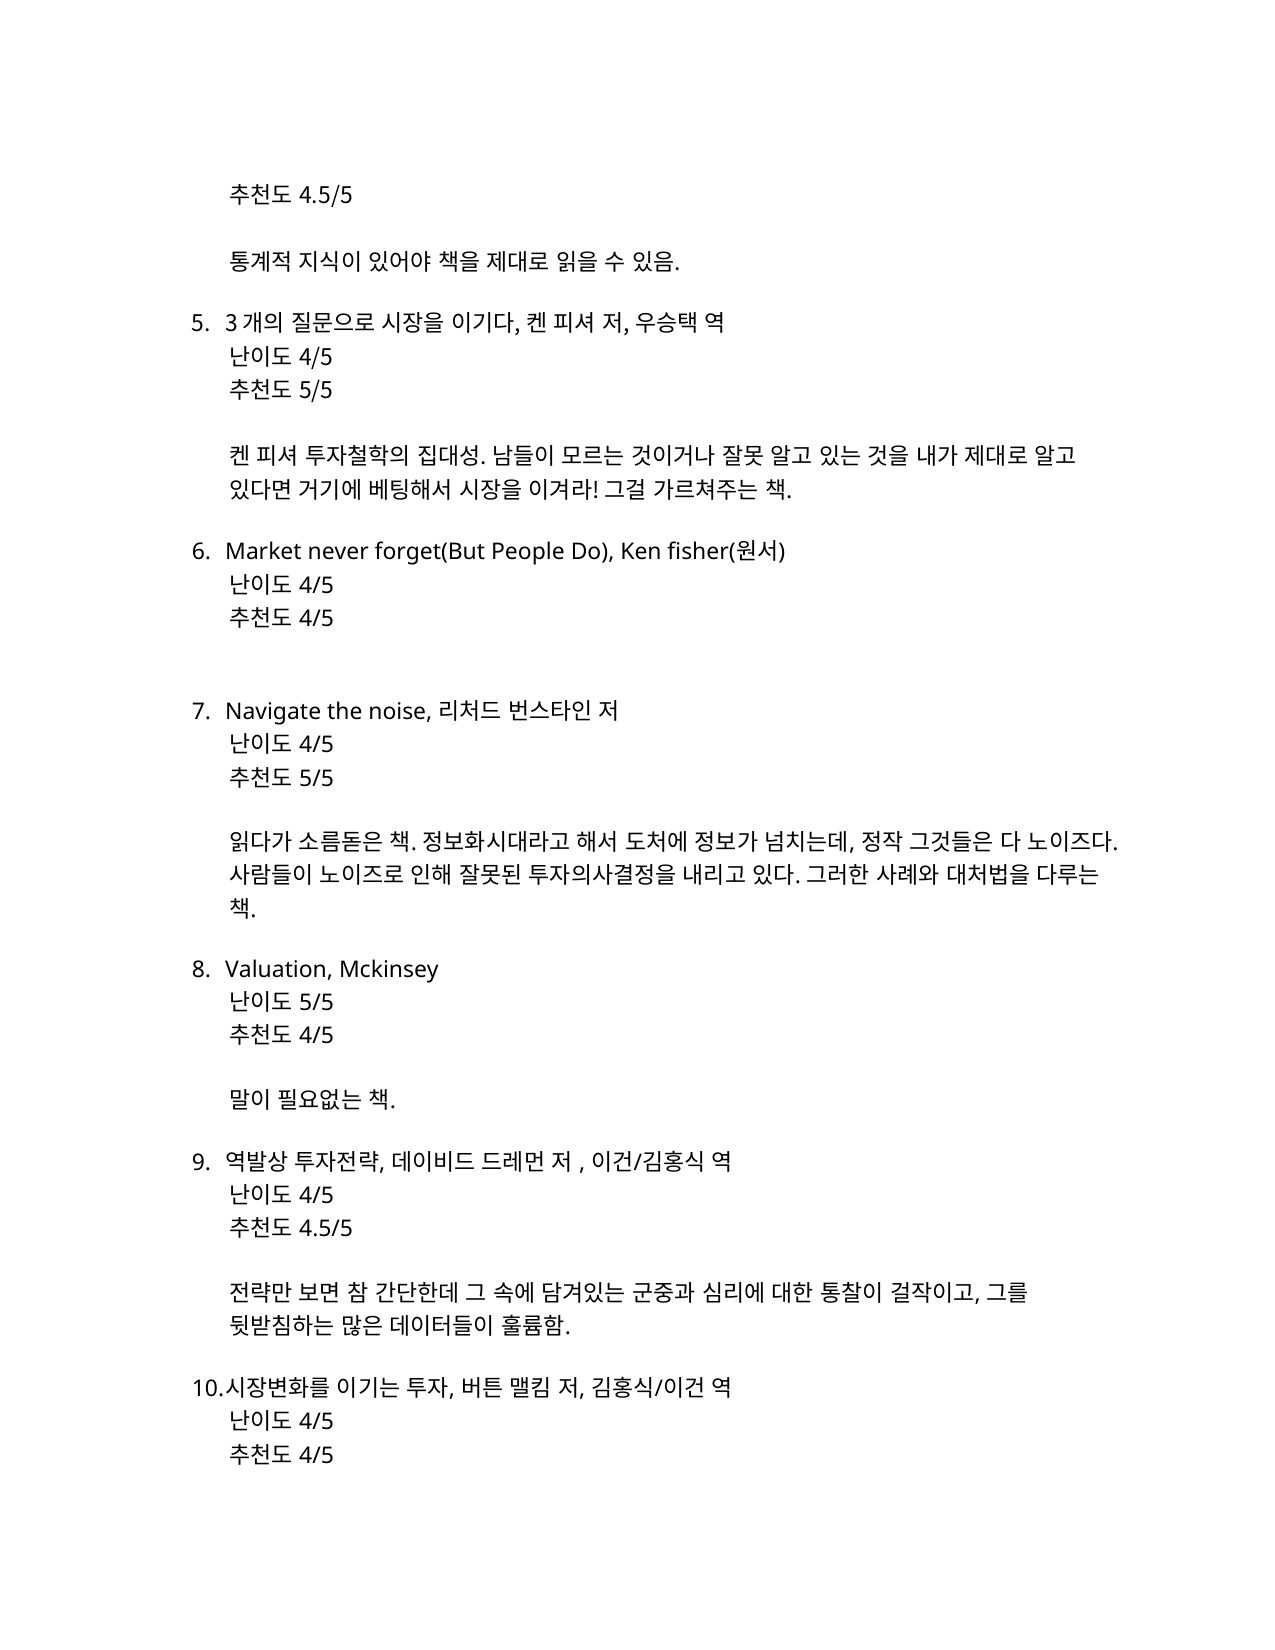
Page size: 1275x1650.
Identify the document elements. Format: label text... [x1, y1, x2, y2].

list Market never forget(But People Do), Ken fisher(원서) 난이도 4/5 추천도 4/5 [192, 533, 1125, 693]
list 3개의 질문으로 시장을 이기다, 켄 피셔 저, 우승택 역 난이도 4/5 추천도 5/5 켄 피셔 투자철학의 집대성. 남들이 모르는 것이거나 잘못 알고 있는 것을 내가 제대로 알고 있다면 거기에 베팅해서 시장을 이겨라! 그걸 가르쳐주는 책. [192, 305, 1125, 533]
list Navigate the noise, 리처드 번스타인 저 난이도 4/5 추천도 5/5 읽다가 소름돋은 책. 정보화시대라고 해서 도처에 정보가 넘치는데, 정작 그것들은 다 노이즈다. 사람들이 노이즈로 인해 잘못된 투자의사결정을 내리고 있다. 그러한 사례와 대처법을 다루는 책. [192, 693, 1125, 952]
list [192, 1370, 1125, 1470]
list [192, 177, 1125, 305]
list Valuation, Mckinsey 난이도 5/5 추천도 4/5 말이 필요없는 책. [192, 952, 1125, 1143]
list 역발상 투자전략, 데이비드 드레먼 저 , 이건/김홍식 역 난이도 4/5 추천도 4.5/5 전략만 보면 참 간단한데 그 속에 담겨있는 군중과 심리에 대한 통찰이 걸작이고, 그를 뒷받침하는 많은 데이터들이 훌륨함. [192, 1143, 1125, 1370]
